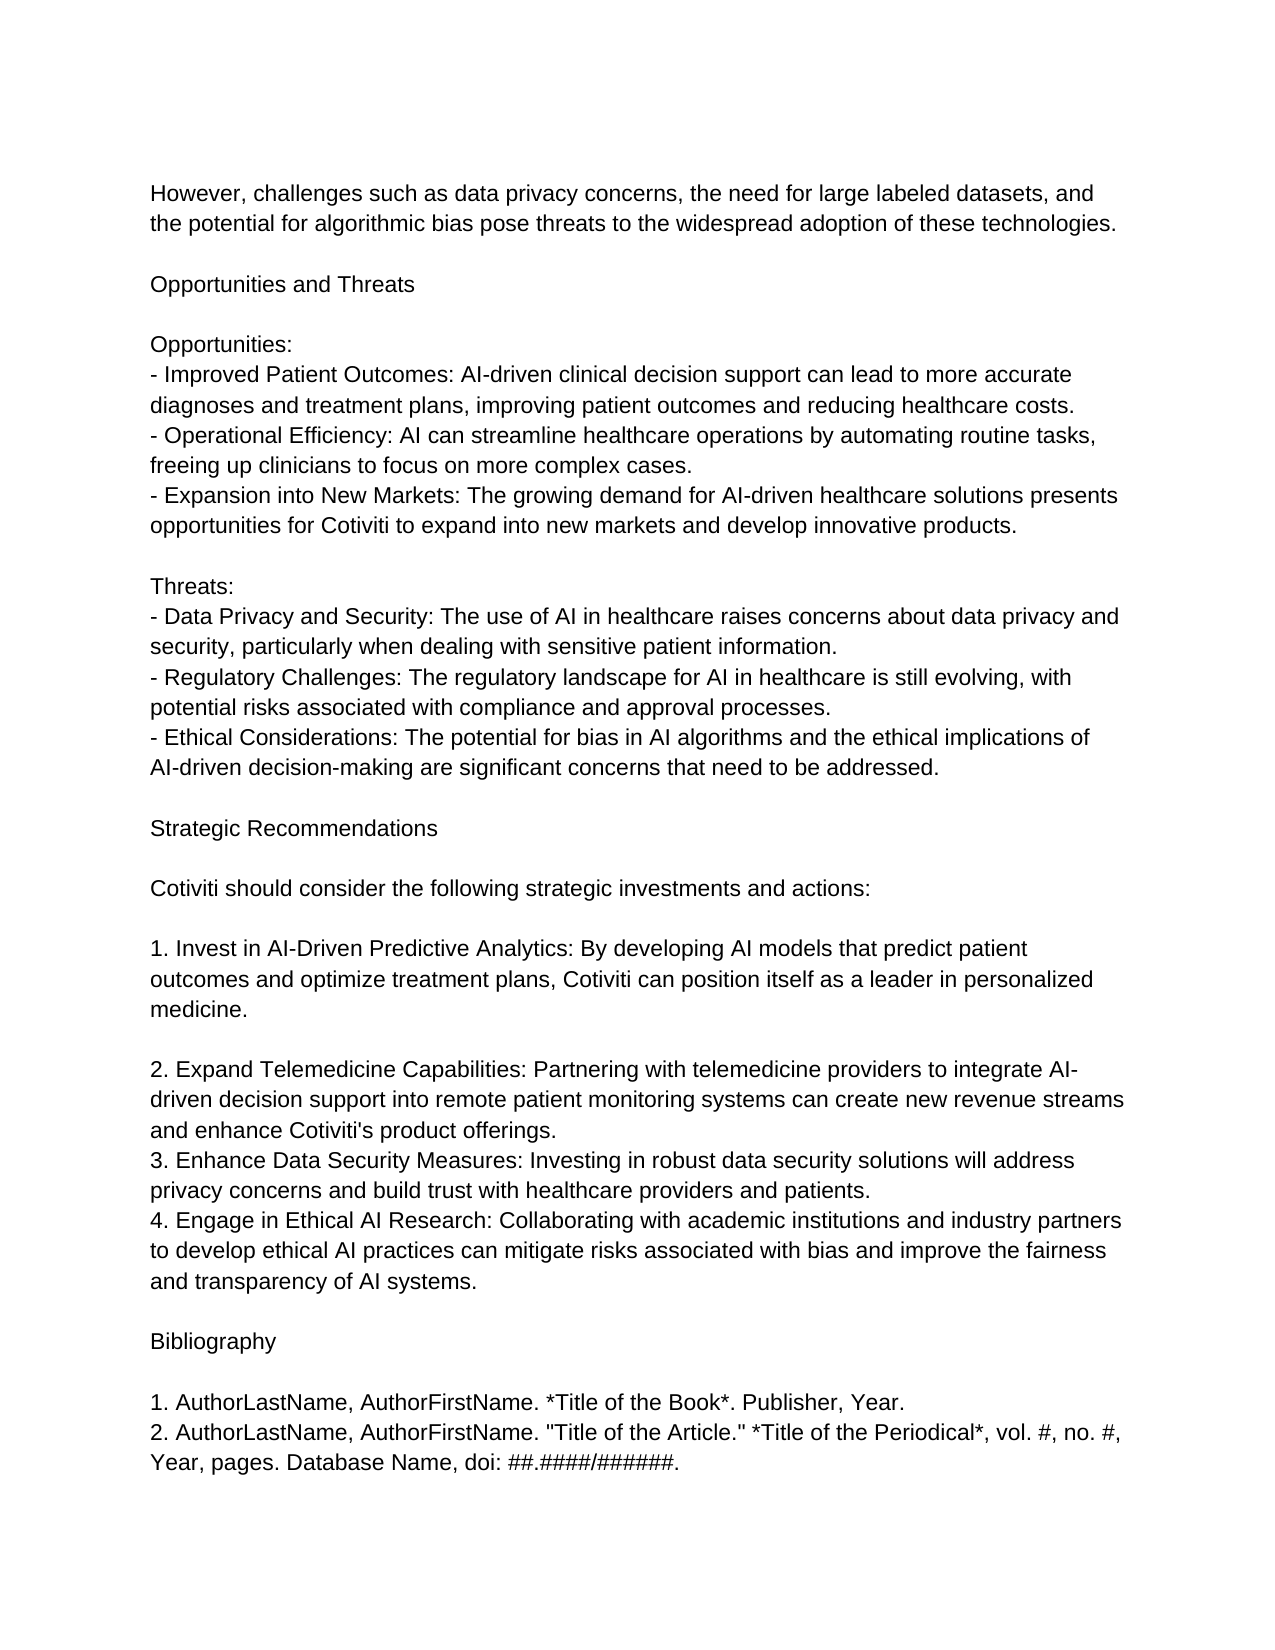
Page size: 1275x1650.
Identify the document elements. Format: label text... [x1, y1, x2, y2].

text 3. Enhance Data Security Measures: Investing in robust data security solutions will address privacy concerns and build trust with healthcare providers and patients. [150, 1147, 1125, 1203]
text - Improved Patient Outcomes: AI-driven clinical decision support can lead to more accurate diagnoses and treatment plans, improving patient outcomes and reducing healthcare costs. [150, 361, 1125, 418]
text Opportunities and Threats [150, 271, 1125, 297]
text - Expansion into New Markets: The growing demand for AI-driven healthcare solutions presents opportunities for Cotiviti to expand into new markets and develop innovative products. [150, 482, 1125, 539]
text Threats: [150, 573, 1125, 599]
text Bibliography [150, 1328, 1125, 1354]
text - Data Privacy and Security: The use of AI in healthcare raises concerns about data privacy and security, particularly when dealing with sensitive patient information. [150, 603, 1125, 660]
text 1. Invest in AI-Driven Predictive Analytics: By developing AI models that predict patient outcomes and optimize treatment plans, Cotiviti can position itself as a leader in personalized medicine. [150, 935, 1125, 1022]
text 4. Engage in Ethical AI Research: Collaborating with academic institutions and industry partners to develop ethical AI practices can mitigate risks associated with bias and improve the fairness and transparency of AI systems. [150, 1207, 1125, 1294]
text Opportunities: [150, 331, 1125, 358]
text 2. Expand Telemedicine Capabilities: Partnering with telemedicine providers to integrate AI-driven decision support into remote patient monitoring systems can create new revenue streams and enhance Cotiviti's product offerings. [150, 1056, 1125, 1143]
text Strategic Recommendations [150, 814, 1125, 841]
text 1. AuthorLastName, AuthorFirstName. *Title of the Book*. Publisher, Year. [150, 1388, 1125, 1415]
text Cotiviti should consider the following strategic investments and actions: [150, 875, 1125, 901]
text However, challenges such as data privacy concerns, the need for large labeled datasets, and the potential for algorithmic bias pose threats to the widespread adoption of these technologies. [150, 180, 1125, 237]
text - Ethical Considerations: The potential for bias in AI algorithms and the ethical implications of AI-driven decision-making are significant concerns that need to be addressed. [150, 724, 1125, 781]
text 2. AuthorLastName, AuthorFirstName. "Title of the Article." *Title of the Periodical*, vol. #, no. #, Year, pages. Database Name, doi: ##.####/######. [150, 1419, 1125, 1475]
text - Operational Efficiency: AI can streamline healthcare operations by automating routine tasks, freeing up clinicians to focus on more complex cases. [150, 422, 1125, 478]
text - Regulatory Challenges: The regulatory landscape for AI in healthcare is still evolving, with potential risks associated with compliance and approval processes. [150, 663, 1125, 720]
